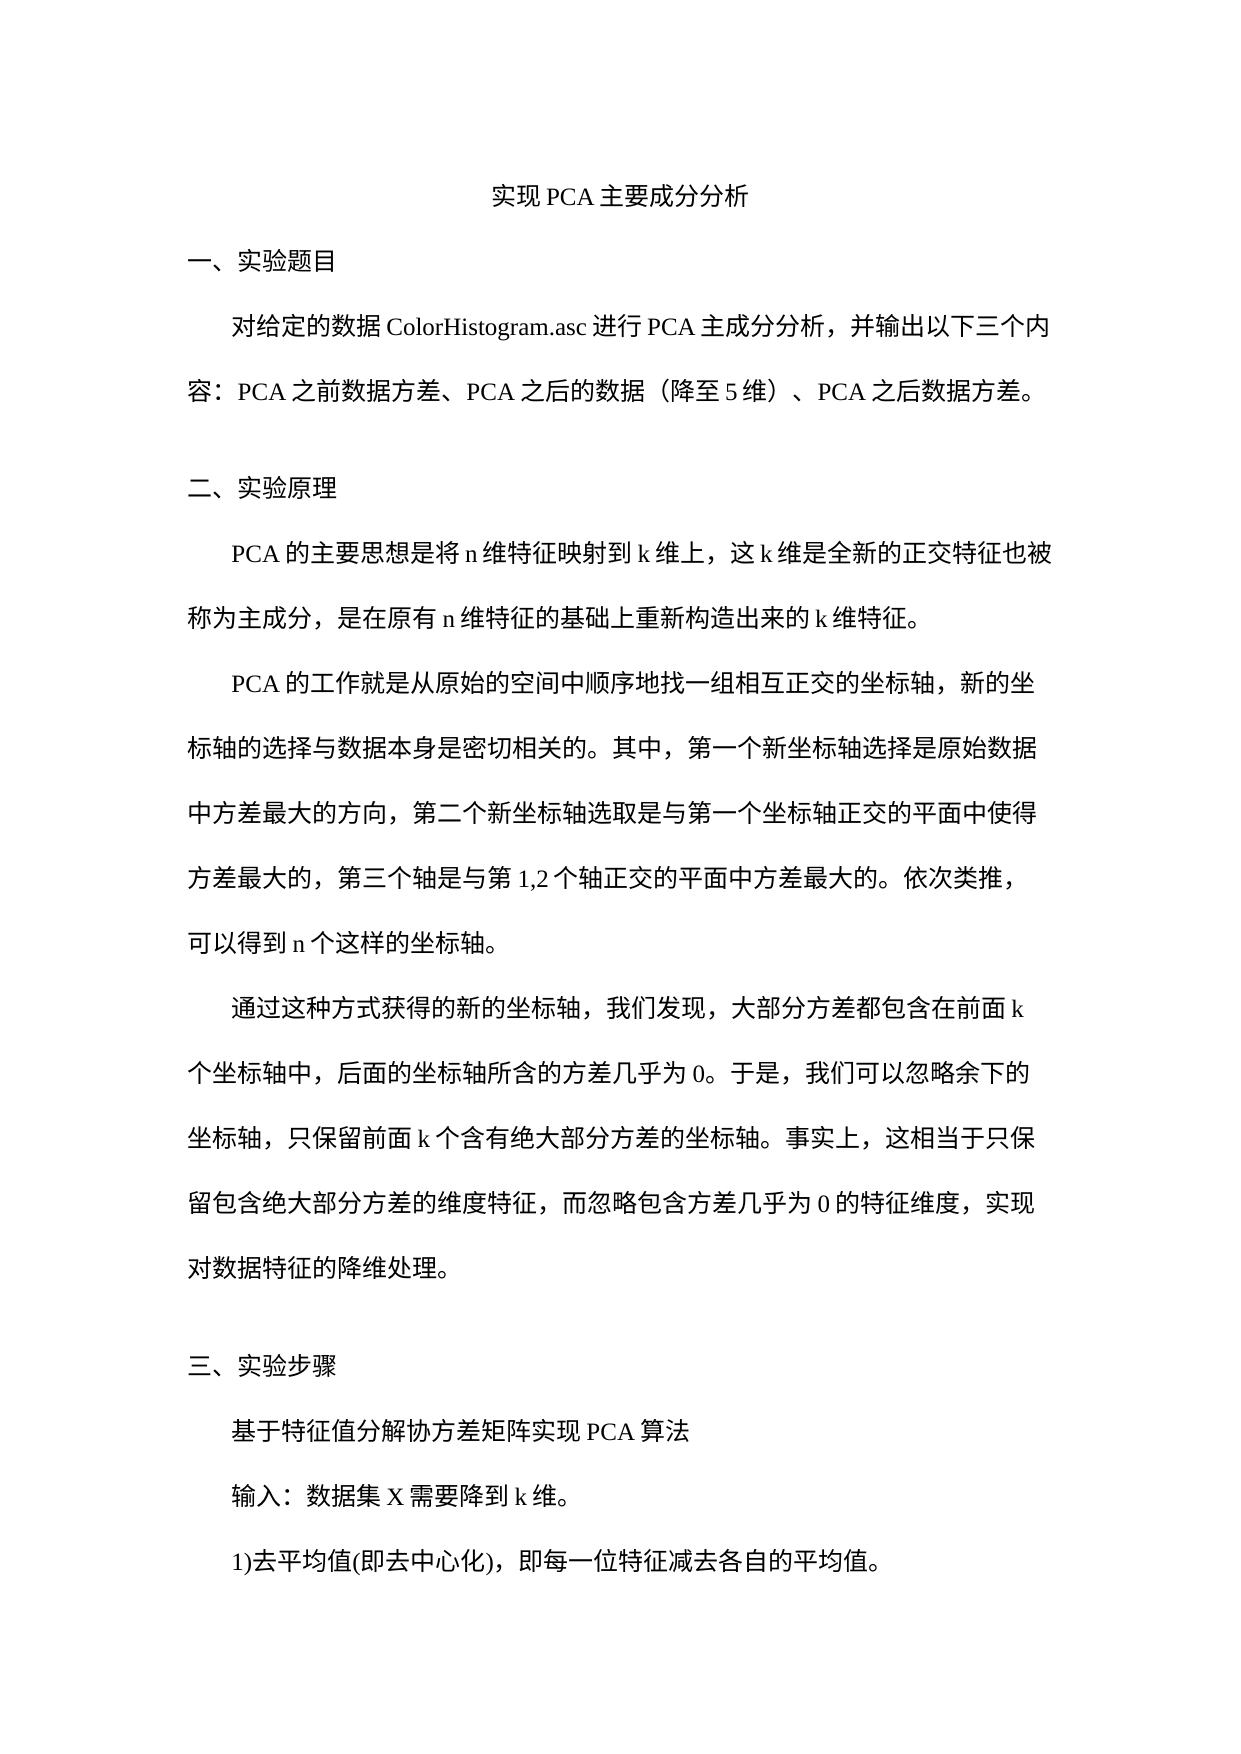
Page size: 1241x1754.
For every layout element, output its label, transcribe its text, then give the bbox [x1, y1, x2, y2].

text 三、实验步骤 [187, 1332, 1053, 1397]
text 实现PCA主要成分分析 [187, 162, 1053, 227]
text 输入：数据集X需要降到k维。 [187, 1462, 1053, 1527]
text 通过这种方式获得的新的坐标轴，我们发现，大部分方差都包含在前面k个坐标轴中，后面的坐标轴所含的方差几乎为0。于是，我们可以忽略余下的坐标轴，只保留前面k个含有绝大部分方差的坐标轴。事实上，这相当于只保留包含绝大部分方差的维度特征，而忽略包含方差几乎为0的特征维度，实现对数据特征的降维处理。 [187, 974, 1053, 1299]
text 一、实验题目 [187, 227, 1053, 292]
text PCA的主要思想是将n维特征映射到k维上，这k维是全新的正交特征也被称为主成分，是在原有n维特征的基础上重新构造出来的k维特征。 [187, 519, 1053, 649]
text 基于特征值分解协方差矩阵实现PCA算法 [187, 1397, 1053, 1462]
text 二、实验原理 [187, 454, 1053, 519]
text 对给定的数据ColorHistogram.asc进行PCA主成分分析，并输出以下三个内容：PCA之前数据方差、PCA之后的数据（降至5维）、PCA之后数据方差。 [187, 292, 1053, 422]
text 1)去平均值(即去中心化)，即每一位特征减去各自的平均值。 [187, 1527, 1053, 1592]
text PCA的工作就是从原始的空间中顺序地找一组相互正交的坐标轴，新的坐标轴的选择与数据本身是密切相关的。其中，第一个新坐标轴选择是原始数据中方差最大的方向，第二个新坐标轴选取是与第一个坐标轴正交的平面中使得方差最大的，第三个轴是与第1,2个轴正交的平面中方差最大的。依次类推，可以得到n个这样的坐标轴。 [187, 649, 1053, 974]
